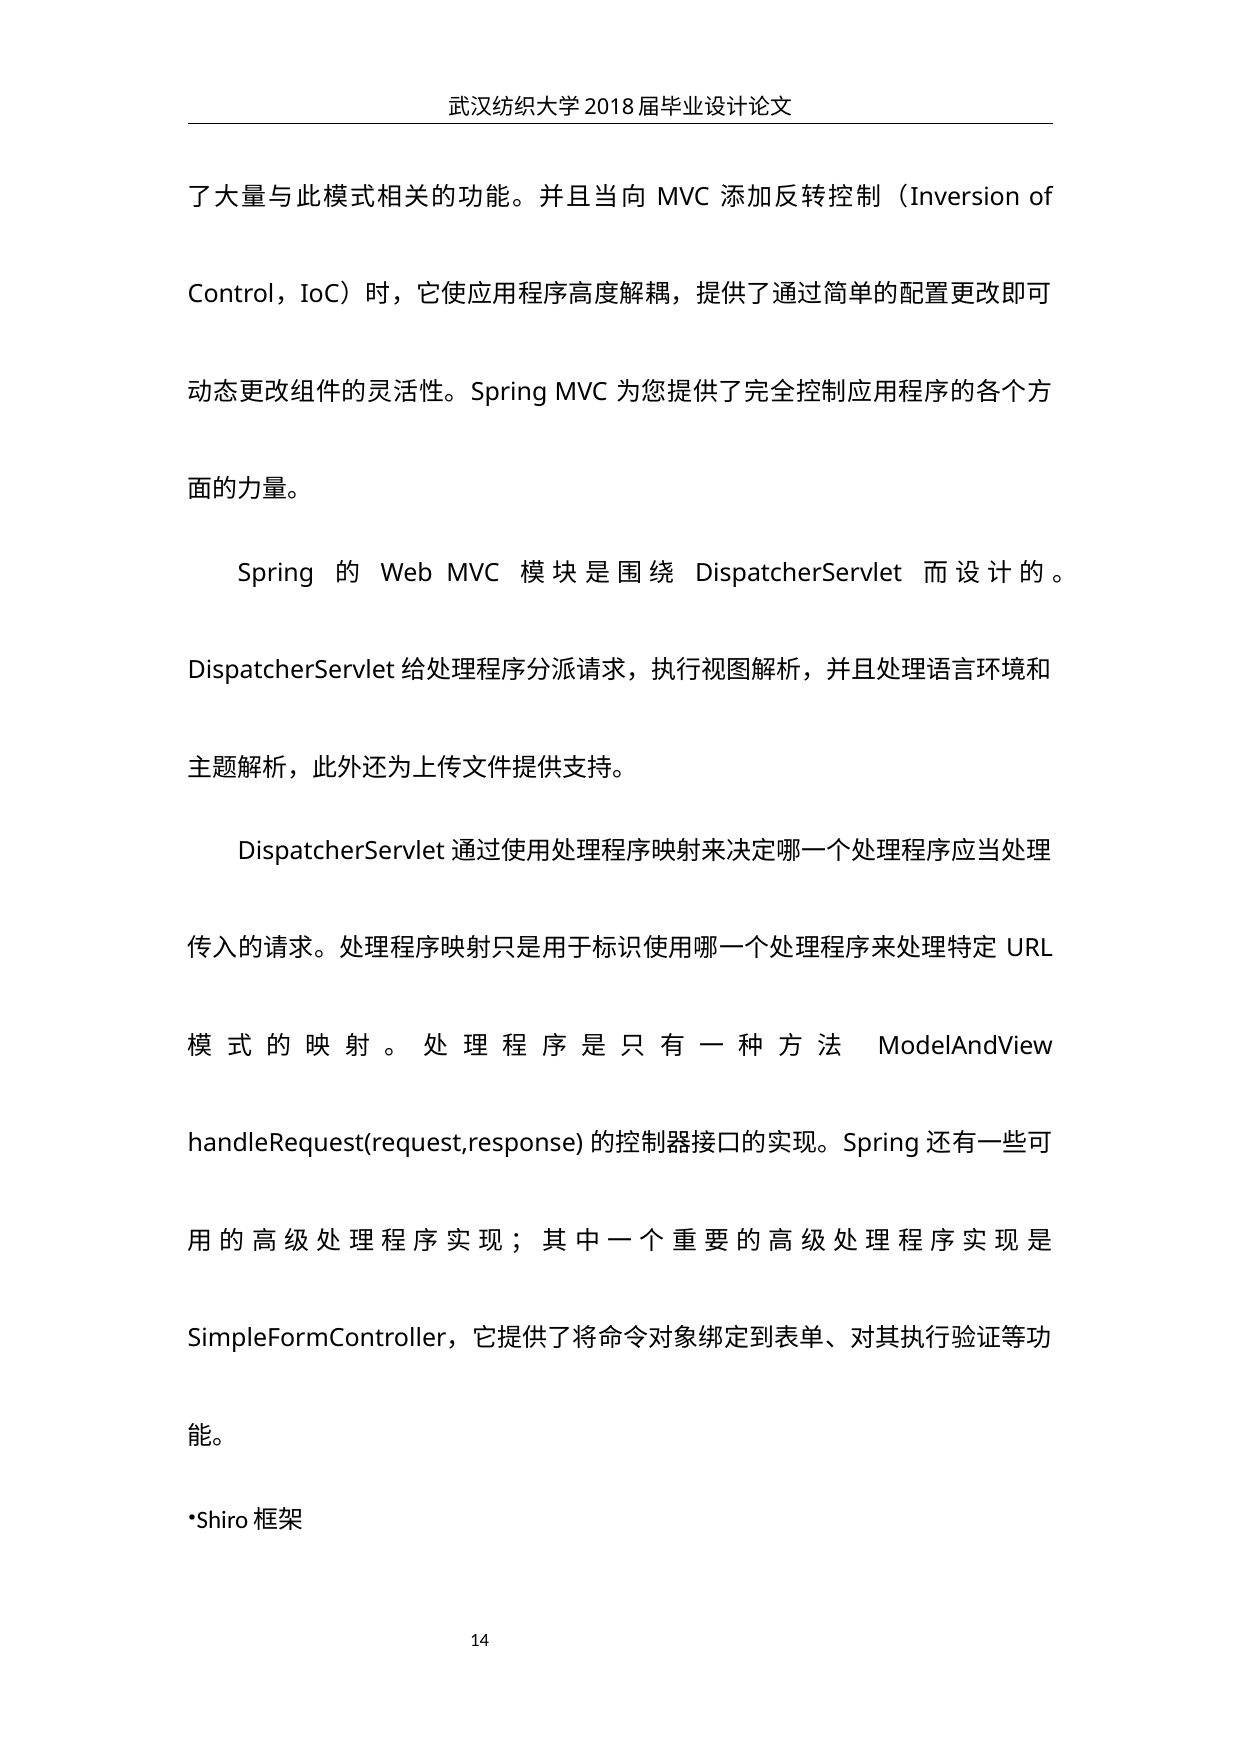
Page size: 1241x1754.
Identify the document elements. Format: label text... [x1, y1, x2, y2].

text DispatcherServlet 通过使用处理程序映射来决定哪一个处理程序应当处理传入的请求。处理程序映射只是用于标识使用哪一个处理程序来处理特定 URL 模式的映射。处理程序是只有一种方法 ModelAndView handleRequest(request,response) 的控制器接口的实现。Spring 还有一些可用的高级处理程序实现；其中一个重要的高级处理程序实现是 SimpleFormController，它提供了将命令对象绑定到表单、对其执行验证等功能。 [187, 816, 1053, 1466]
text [187, 162, 1053, 519]
text Spring 的 Web MVC 模块是围绕 DispatcherServlet 而设计的。DispatcherServlet 给处理程序分派请求，执行视图解析，并且处理语言环境和主题解析，此外还为上传文件提供支持。 [187, 538, 1053, 798]
text ·Shiro框架 [187, 1484, 1053, 1549]
